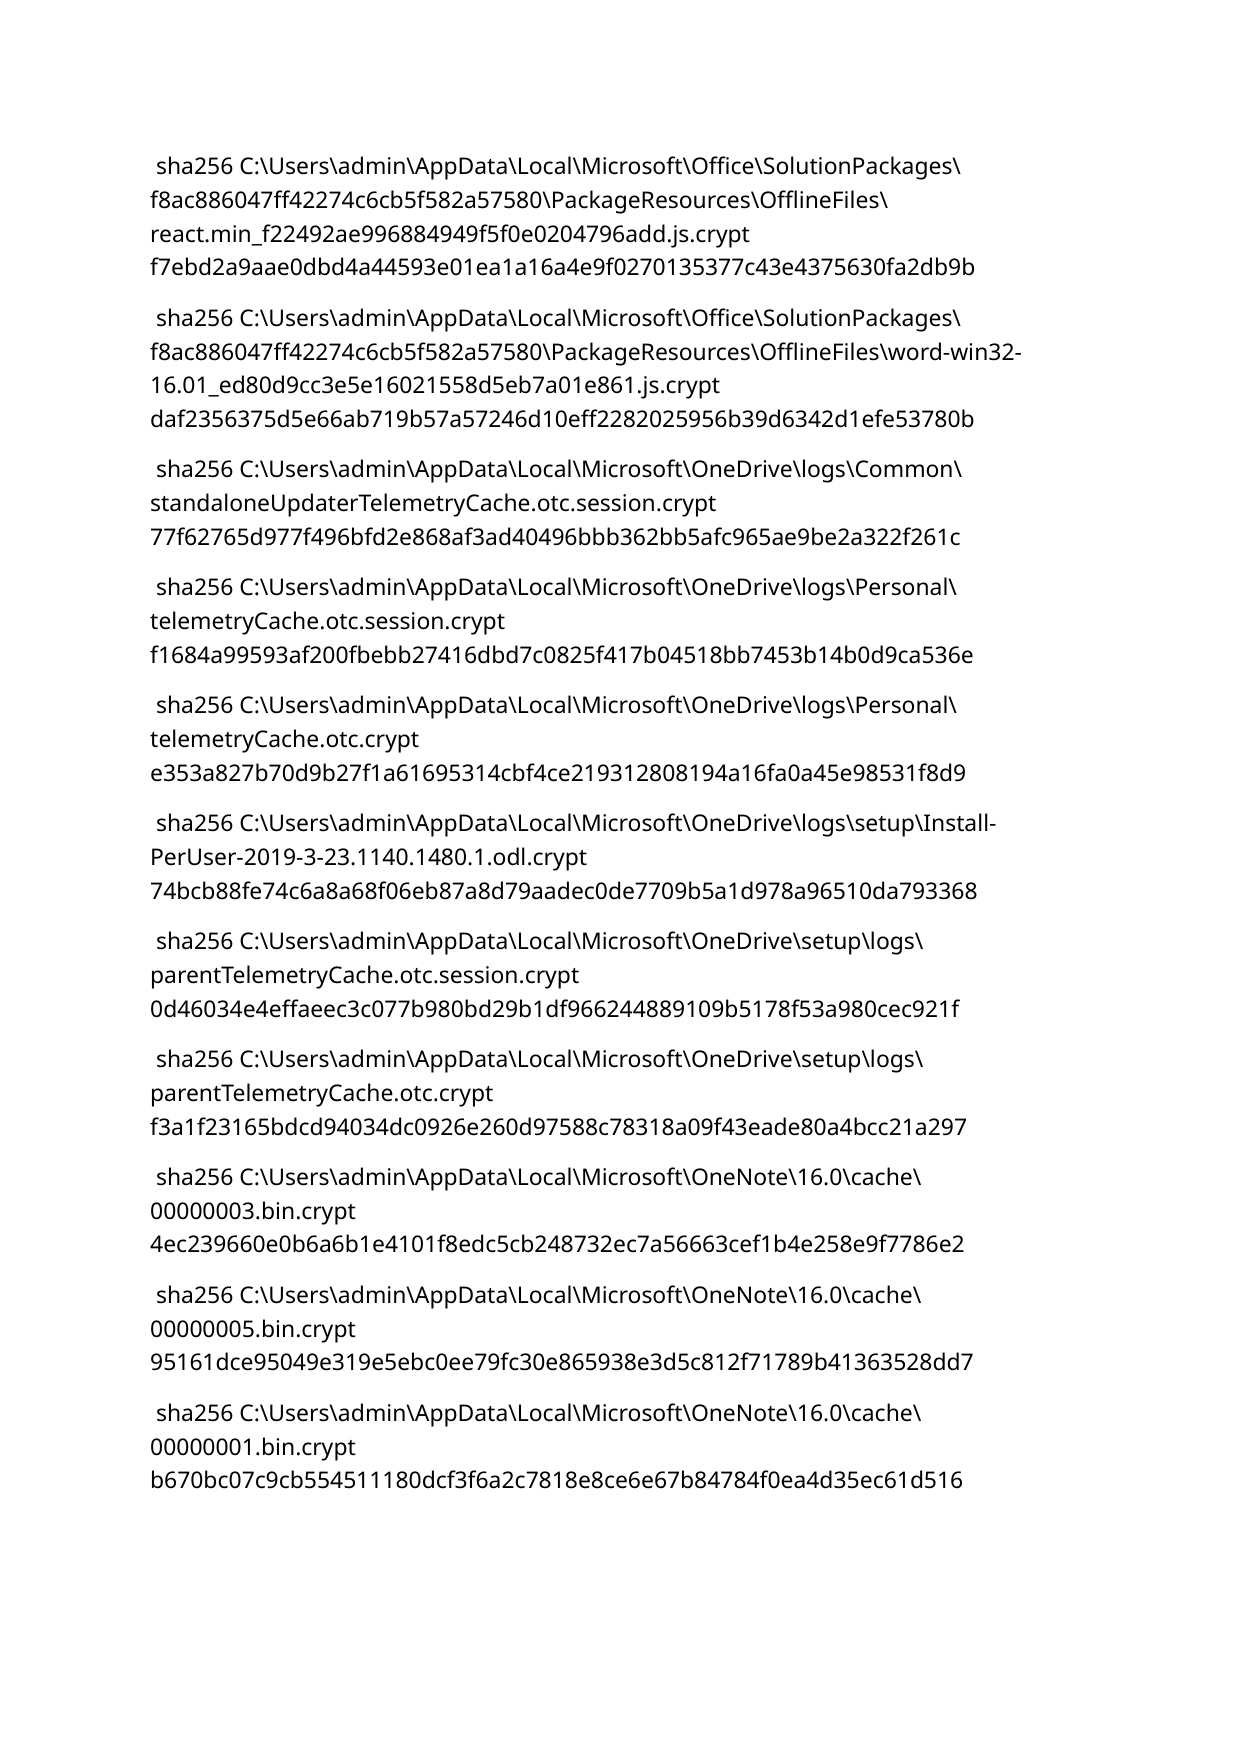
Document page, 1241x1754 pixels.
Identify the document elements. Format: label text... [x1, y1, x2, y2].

text sha256 C:\Users\admin\AppData\Local\Microsoft\Office\SolutionPackages\f8ac886047ff42274c6cb5f582a57580\PackageResources\OfflineFiles\react.min_f22492ae996884949f5f0e0204796add.js.crypt f7ebd2a9aae0dbd4a44593e01ea1a16a4e9f0270135377c43e4375630fa2db9b [150, 150, 1090, 282]
text sha256 C:\Users\admin\AppData\Local\Microsoft\OneNote\16.0\cache\00000005.bin.crypt 95161dce95049e319e5ebc0ee79fc30e865938e3d5c812f71789b41363528dd7 [150, 1279, 1090, 1377]
text sha256 C:\Users\admin\AppData\Local\Microsoft\OneDrive\logs\Common\standaloneUpdaterTelemetryCache.otc.session.crypt 77f62765d977f496bfd2e868af3ad40496bbb362bb5afc965ae9be2a322f261c [150, 453, 1090, 552]
text sha256 C:\Users\admin\AppData\Local\Microsoft\OneDrive\setup\logs\parentTelemetryCache.otc.crypt f3a1f23165bdcd94034dc0926e260d97588c78318a09f43eade80a4bcc21a297 [150, 1043, 1090, 1142]
text sha256 C:\Users\admin\AppData\Local\Microsoft\OneNote\16.0\cache\00000003.bin.crypt 4ec239660e0b6a6b1e4101f8edc5cb248732ec7a56663cef1b4e258e9f7786e2 [150, 1161, 1090, 1259]
text sha256 C:\Users\admin\AppData\Local\Microsoft\OneDrive\logs\Personal\telemetryCache.otc.session.crypt f1684a99593af200fbebb27416dbd7c0825f417b04518bb7453b14b0d9ca536e [150, 571, 1090, 670]
text sha256 C:\Users\admin\AppData\Local\Microsoft\OneDrive\logs\setup\Install-PerUser-2019-3-23.1140.1480.1.odl.crypt 74bcb88fe74c6a8a68f06eb87a8d79aadec0de7709b5a1d978a96510da793368 [150, 807, 1090, 906]
text sha256 C:\Users\admin\AppData\Local\Microsoft\Office\SolutionPackages\f8ac886047ff42274c6cb5f582a57580\PackageResources\OfflineFiles\word-win32-16.01_ed80d9cc3e5e16021558d5eb7a01e861.js.crypt daf2356375d5e66ab719b57a57246d10eff2282025956b39d6342d1efe53780b [150, 302, 1090, 434]
text sha256 C:\Users\admin\AppData\Local\Microsoft\OneDrive\logs\Personal\telemetryCache.otc.crypt e353a827b70d9b27f1a61695314cbf4ce219312808194a16fa0a45e98531f8d9 [150, 689, 1090, 788]
text sha256 C:\Users\admin\AppData\Local\Microsoft\OneNote\16.0\cache\00000001.bin.crypt b670bc07c9cb554511180dcf3f6a2c7818e8ce6e67b84784f0ea4d35ec61d516 [150, 1397, 1090, 1495]
text sha256 C:\Users\admin\AppData\Local\Microsoft\OneDrive\setup\logs\parentTelemetryCache.otc.session.crypt 0d46034e4effaeec3c077b980bd29b1df966244889109b5178f53a980cec921f [150, 925, 1090, 1024]
